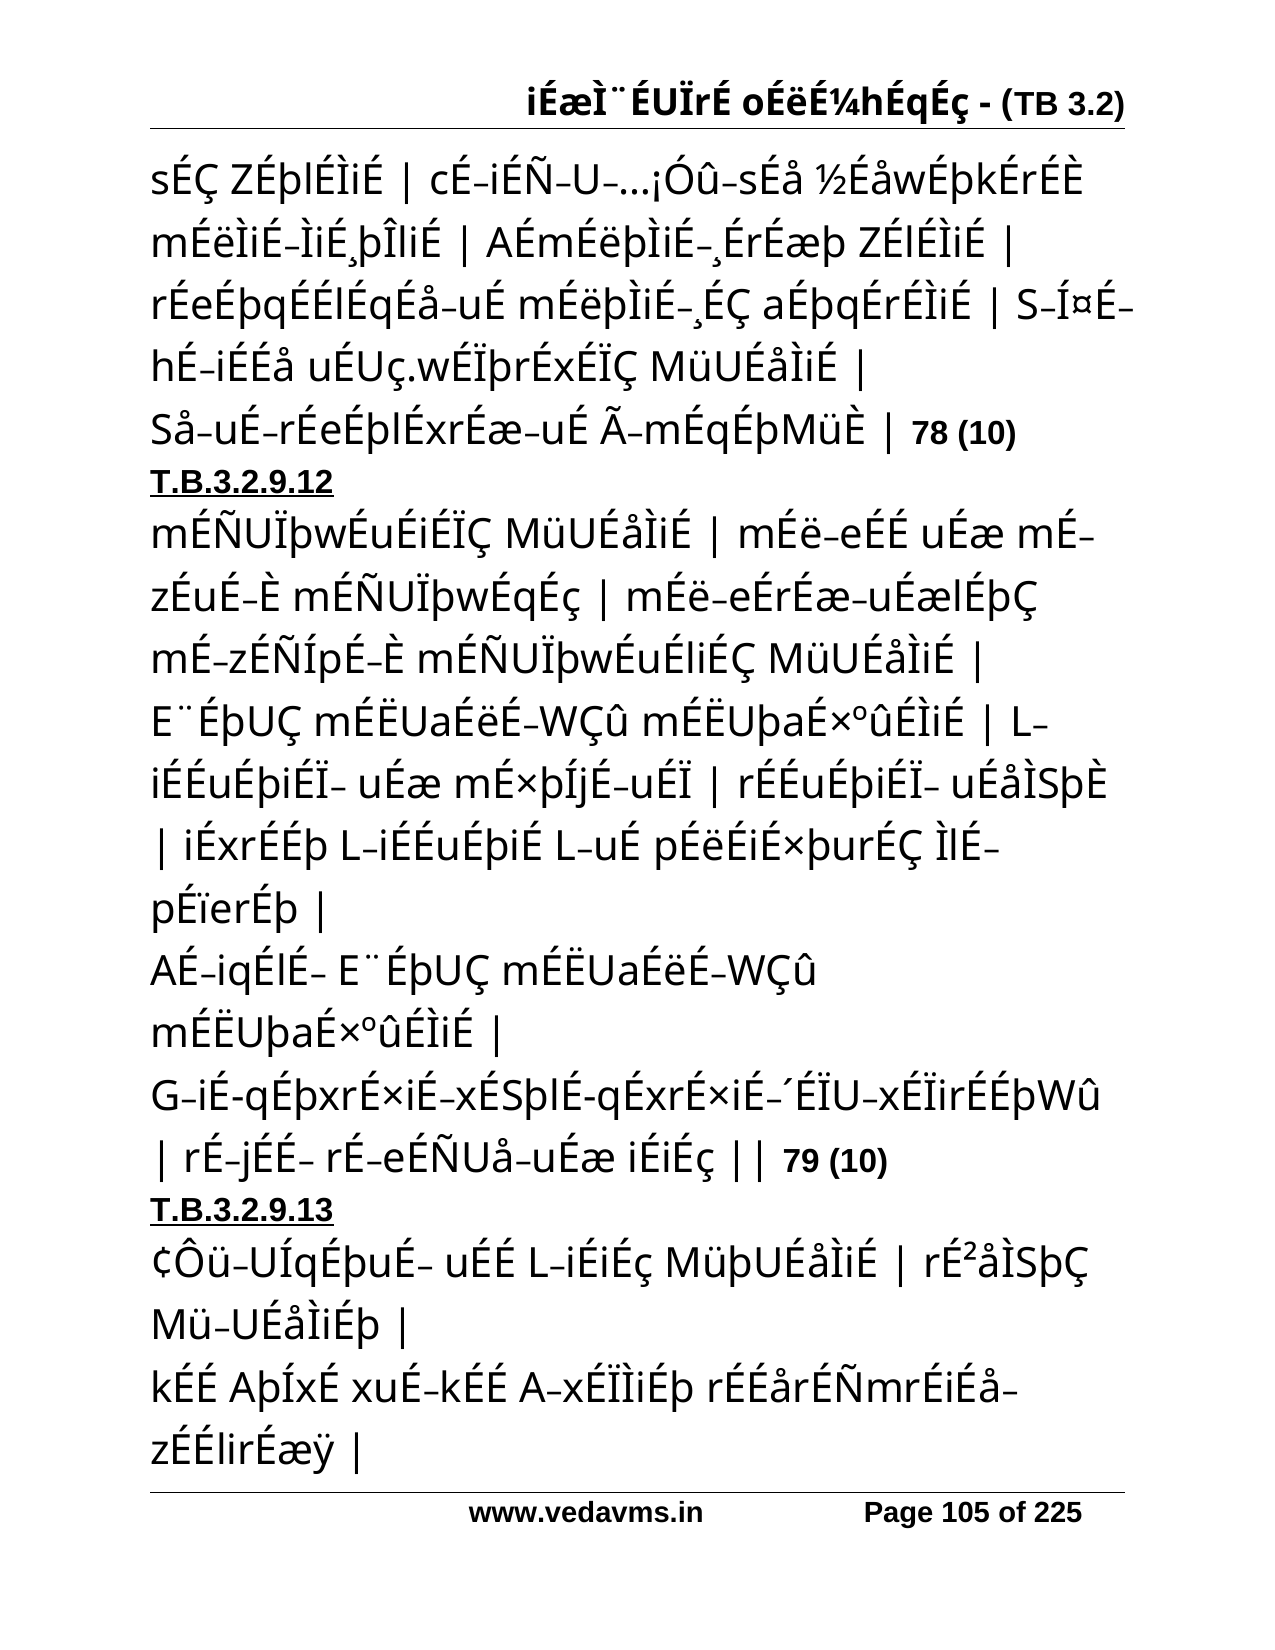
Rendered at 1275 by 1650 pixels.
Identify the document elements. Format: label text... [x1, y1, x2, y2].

text AÉ–iqÉlÉ– E¨ÉþUÇ mÉËUaÉëÉ–WÇû mÉËUþaÉ×ºûÉÌiÉ | [150, 941, 1125, 1060]
text G–iÉ-qÉþxrÉ×iÉ–xÉSþlÉ-qÉxrÉ×iÉ–´ÉÏU–xÉÏirÉÉþWû | rÉ–jÉÉ– rÉ–eÉÑUå–uÉæ iÉiÉç || 79 (10) [150, 1066, 1125, 1185]
text T.B.3.2.9.12 [150, 462, 1125, 500]
text Så–uÉ–rÉeÉþlÉxrÉæ–uÉ Ã–mÉqÉþMüÈ | 78 (10) [150, 399, 1154, 456]
text T.B.3.2.9.13 [150, 1191, 1125, 1229]
text mÉÑUÏþwÉuÉiÉÏÇ MüUÉåÌiÉ | mÉë–eÉÉ uÉæ mÉ–zÉuÉ–È mÉÑUÏþwÉqÉç | mÉë–eÉrÉæ–uÉælÉþÇ mÉ–zÉÑÍpÉ–È mÉÑUÏþwÉuÉliÉÇ MüUÉåÌiÉ | E¨ÉþUÇ mÉËUaÉëÉ–WÇû mÉËUþaÉ×ºûÉÌiÉ | L–iÉÉuÉþiÉÏ– uÉæ mÉ×þÍjÉ–uÉÏ | rÉÉuÉþiÉÏ– uÉåÌSþÈ | iÉxrÉÉþ L–iÉÉuÉþiÉ L–uÉ pÉëÉiÉ×þurÉÇ ÌlÉ–pÉïerÉþ | [150, 504, 1125, 935]
text kÉÉ AþÍxÉ xuÉ–kÉÉ A–xÉÏÌiÉþ rÉÉårÉÑmrÉiÉå– zÉÉlirÉæÿ | [150, 1357, 1125, 1477]
text ¢Ôü–UÍqÉþuÉ– uÉÉ L–iÉiÉç MüþUÉåÌiÉ | rÉ²åÌSþÇ Mü–UÉåÌiÉþ | [150, 1233, 1125, 1352]
text rÉeÉþqÉÉlÉqÉå–uÉ mÉëþÌiÉ–¸ÉÇ aÉþqÉrÉÌiÉ | S–Í¤É–hÉ–iÉÉå uÉUç.wÉÏþrÉxÉÏÇ MüUÉåÌiÉ | [150, 275, 1154, 394]
